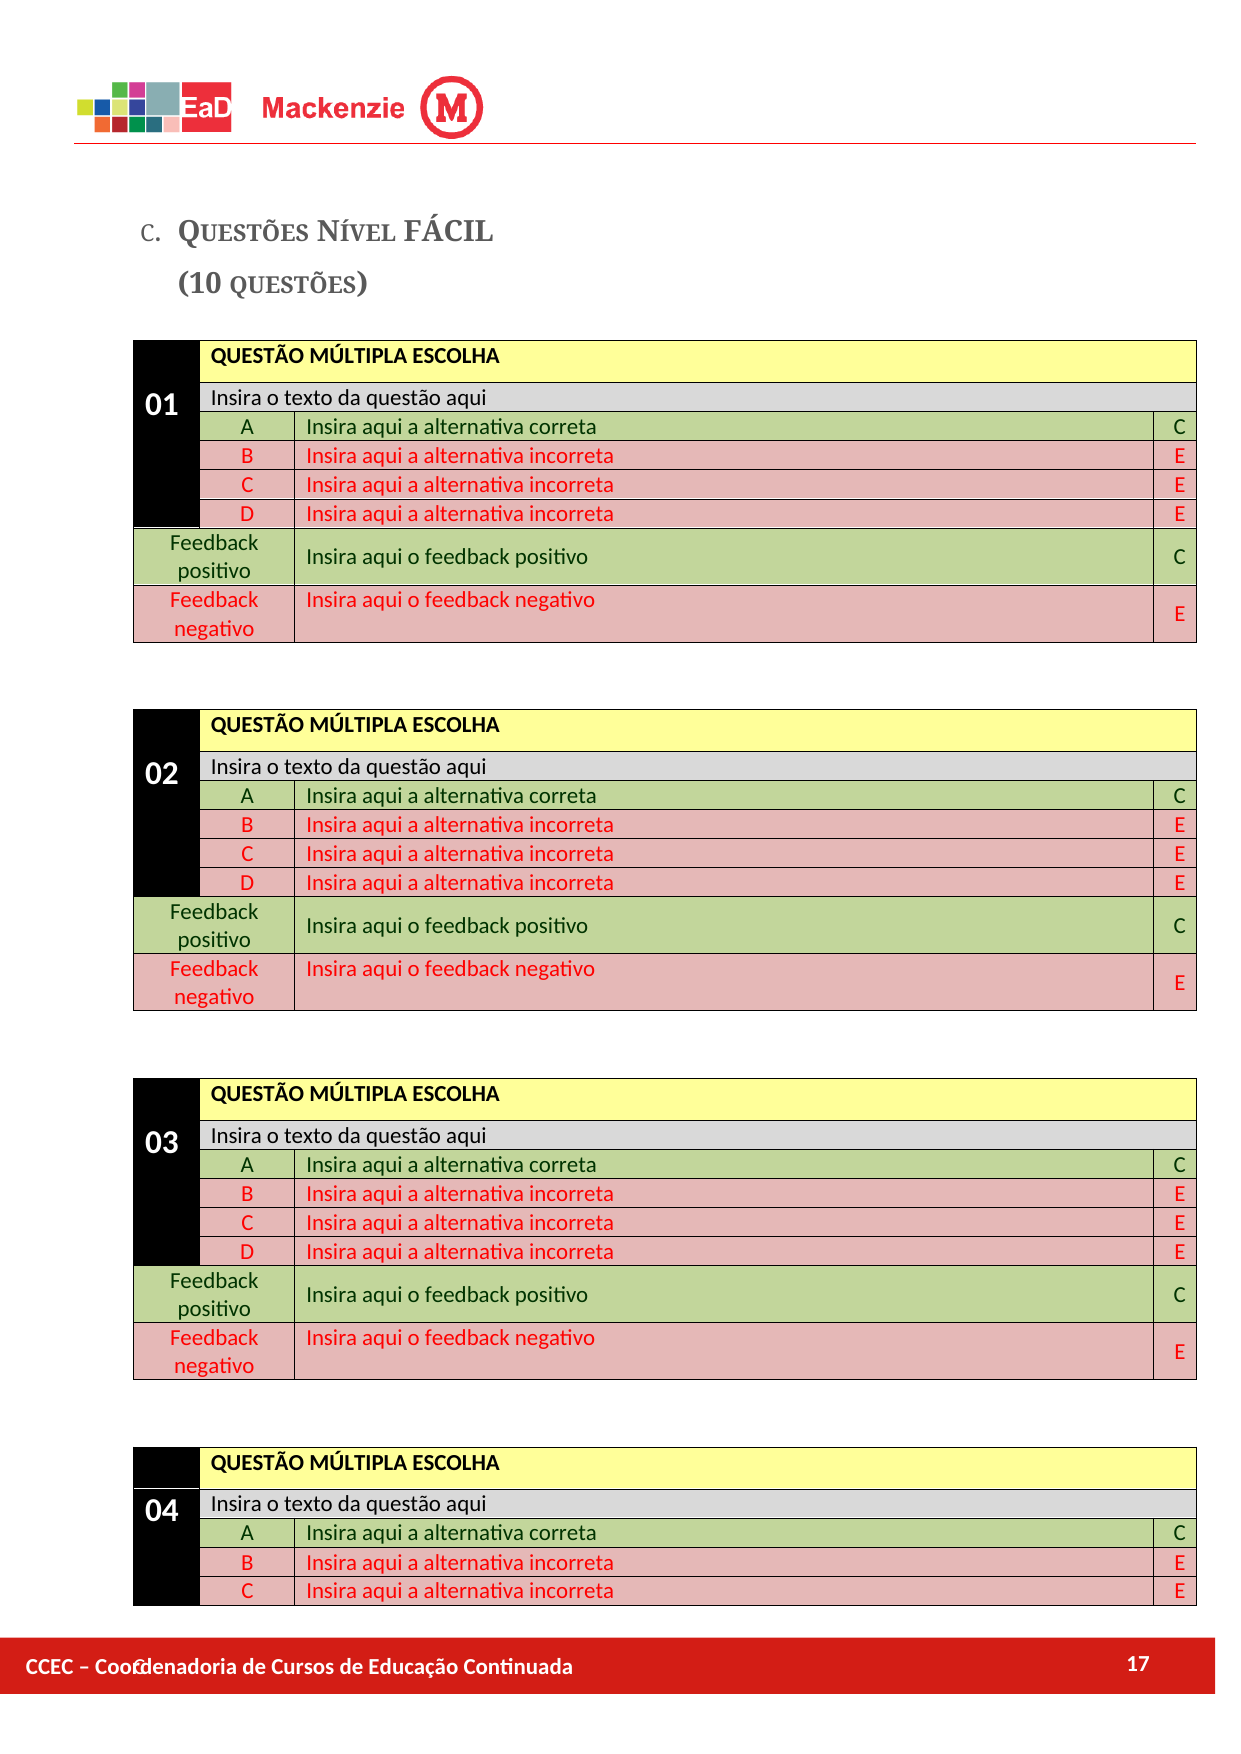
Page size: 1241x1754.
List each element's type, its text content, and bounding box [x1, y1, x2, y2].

table_cell Insira o texto da questão aqui [200, 1490, 1196, 1517]
table_cell Insira aqui a alternativa correta [295, 412, 1153, 440]
table_cell Insira aqui a alternativa incorreta [295, 470, 1153, 498]
table_cell E [1154, 839, 1196, 867]
table_cell Insira aqui a alternativa incorreta [295, 839, 1153, 867]
table_cell Insira aqui a alternativa incorreta [295, 1237, 1153, 1265]
table_cell 02 [134, 752, 199, 896]
table_cell Insira o texto da questão aqui [200, 1121, 1196, 1149]
table_cell C [1154, 1266, 1196, 1322]
table_cell Insira aqui a alternativa incorreta [295, 810, 1153, 838]
table_cell C [1154, 1519, 1196, 1547]
table_header QUESTÃO MÚLTIPLA ESCOLHA [200, 1079, 1196, 1120]
table_cell Insira aqui a alternativa incorreta [295, 1179, 1153, 1207]
table_cell B [200, 810, 294, 838]
table_cell Insira aqui o feedback positivo [295, 529, 1153, 584]
table_cell C [1154, 529, 1196, 584]
table_cell Insira aqui a alternativa incorreta [295, 1548, 1153, 1576]
table_cell A [200, 412, 294, 440]
table_cell Insira aqui a alternativa incorreta [295, 500, 1153, 527]
table_header QUESTÃO MÚLTIPLA ESCOLHA [200, 1448, 1196, 1488]
table_cell 04 [134, 1490, 199, 1605]
table_cell Feedback positivo [134, 897, 294, 953]
table_cell Insira aqui a alternativa correta [295, 781, 1153, 809]
table_cell Insira o texto da questão aqui [200, 383, 1196, 411]
picture [73, 73, 485, 141]
table_cell Insira aqui a alternativa incorreta [295, 1208, 1153, 1236]
table_cell E [1154, 586, 1196, 642]
table_header QUESTÃO MÚLTIPLA ESCOLHA [200, 341, 1196, 382]
table_cell E [1154, 1548, 1196, 1576]
table_cell C [200, 839, 294, 867]
table_cell Feedback negativo [134, 954, 294, 1010]
table_cell B [200, 1179, 294, 1207]
table_header [134, 1079, 199, 1120]
table_header [134, 341, 199, 382]
table_cell C [200, 1208, 294, 1236]
table_cell C [1154, 781, 1196, 809]
table_cell Insira aqui o feedback negativo [295, 954, 1153, 1010]
table_cell Feedback positivo [134, 529, 294, 584]
table_cell Insira aqui o feedback positivo [295, 1266, 1153, 1322]
subtitle Questões Nível FÁCIL [140, 211, 1196, 250]
table_cell C [1154, 412, 1196, 440]
table_cell E [1154, 1208, 1196, 1236]
text (10 questões) [177, 263, 1196, 302]
table_cell E [1154, 470, 1196, 498]
table_cell D [200, 500, 294, 527]
table_cell C [200, 1577, 294, 1605]
table_cell 01 [134, 383, 199, 527]
table_cell A [200, 781, 294, 809]
table_cell B [200, 441, 294, 469]
table_cell E [1154, 954, 1196, 1010]
table_cell Insira aqui o feedback positivo [295, 897, 1153, 953]
table_cell Insira aqui a alternativa incorreta [295, 868, 1153, 896]
table_cell Insira aqui a alternativa incorreta [295, 1577, 1153, 1605]
table_cell D [200, 868, 294, 896]
table_cell C [1154, 897, 1196, 953]
table_cell C [200, 470, 294, 498]
table_cell A [200, 1150, 294, 1178]
table_cell Insira aqui o feedback negativo [295, 586, 1153, 642]
table_cell E [1154, 1577, 1196, 1605]
table_cell Feedback negativo [134, 1323, 294, 1379]
table_cell Insira aqui a alternativa correta [295, 1519, 1153, 1547]
table_header [134, 710, 199, 751]
table_cell Insira aqui o feedback negativo [295, 1323, 1153, 1379]
table_header [134, 1448, 199, 1488]
table_cell E [1154, 1323, 1196, 1379]
table_cell E [1154, 1179, 1196, 1207]
table_cell 03 [134, 1121, 199, 1265]
table_cell Insira aqui a alternativa correta [295, 1150, 1153, 1178]
table_cell Feedback negativo [134, 586, 294, 642]
table_cell C [1154, 1150, 1196, 1178]
table_header QUESTÃO MÚLTIPLA ESCOLHA [200, 710, 1196, 751]
table_cell E [1154, 810, 1196, 838]
table_cell E [1154, 441, 1196, 469]
table_cell B [200, 1548, 294, 1576]
table_cell E [1154, 1237, 1196, 1265]
table_cell A [200, 1519, 294, 1547]
table_cell E [1154, 500, 1196, 527]
table_cell E [1154, 868, 1196, 896]
table_cell Feedback positivo [134, 1266, 294, 1322]
table_cell D [200, 1237, 294, 1265]
table_cell Insira o texto da questão aqui [200, 752, 1196, 780]
table_cell Insira aqui a alternativa incorreta [295, 441, 1153, 469]
